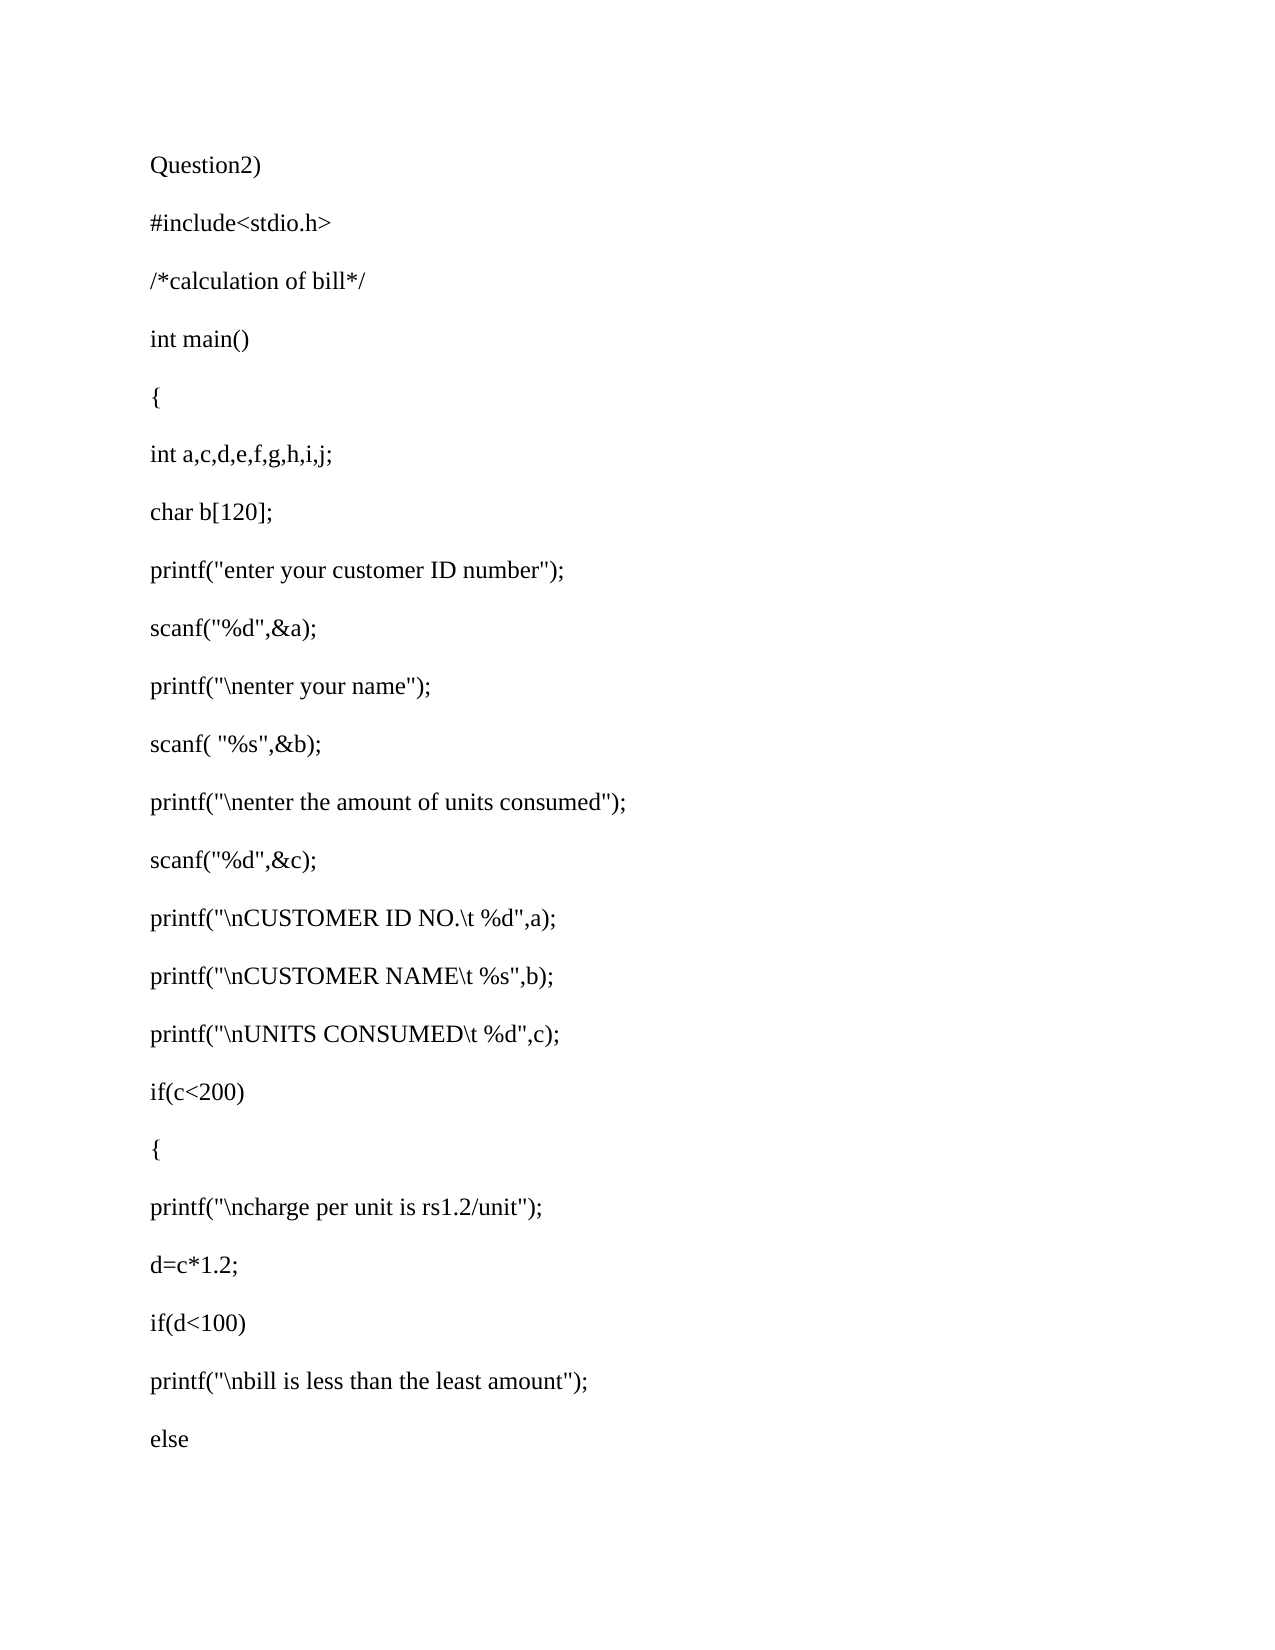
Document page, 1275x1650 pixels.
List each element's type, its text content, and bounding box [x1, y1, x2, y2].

text printf("\nCUSTOMER NAME\t %s",b); [150, 961, 1125, 989]
text scanf( "%s",&b); [150, 729, 1125, 758]
text else [150, 1424, 1125, 1453]
text scanf("%d",&c); [150, 845, 1125, 874]
text { [150, 382, 1125, 410]
text printf("\ncharge per unit is rs1.2/unit"); [150, 1192, 1125, 1221]
text char b[120]; [150, 497, 1125, 526]
text printf("\nCUSTOMER ID NO.\t %d",a); [150, 903, 1125, 932]
text /*calculation of bill*/ [150, 266, 1125, 294]
text #include<stdio.h> [150, 208, 1125, 237]
text int a,c,d,e,f,g,h,i,j; [150, 439, 1125, 468]
text printf("\nUNITS CONSUMED\t %d",c); [150, 1019, 1125, 1047]
text printf("\nenter your name"); [150, 671, 1125, 700]
text printf("enter your customer ID number"); [150, 555, 1125, 584]
text if(d<100) [150, 1308, 1125, 1337]
text printf("\nbill is less than the least amount"); [150, 1366, 1125, 1395]
text d=c*1.2; [150, 1250, 1125, 1279]
text scanf("%d",&a); [150, 613, 1125, 642]
text if(c<200) [150, 1077, 1125, 1105]
text printf("\nenter the amount of units consumed"); [150, 787, 1125, 816]
text int main() [150, 324, 1125, 352]
text { [150, 1134, 1125, 1163]
text Question2) [150, 150, 1125, 179]
